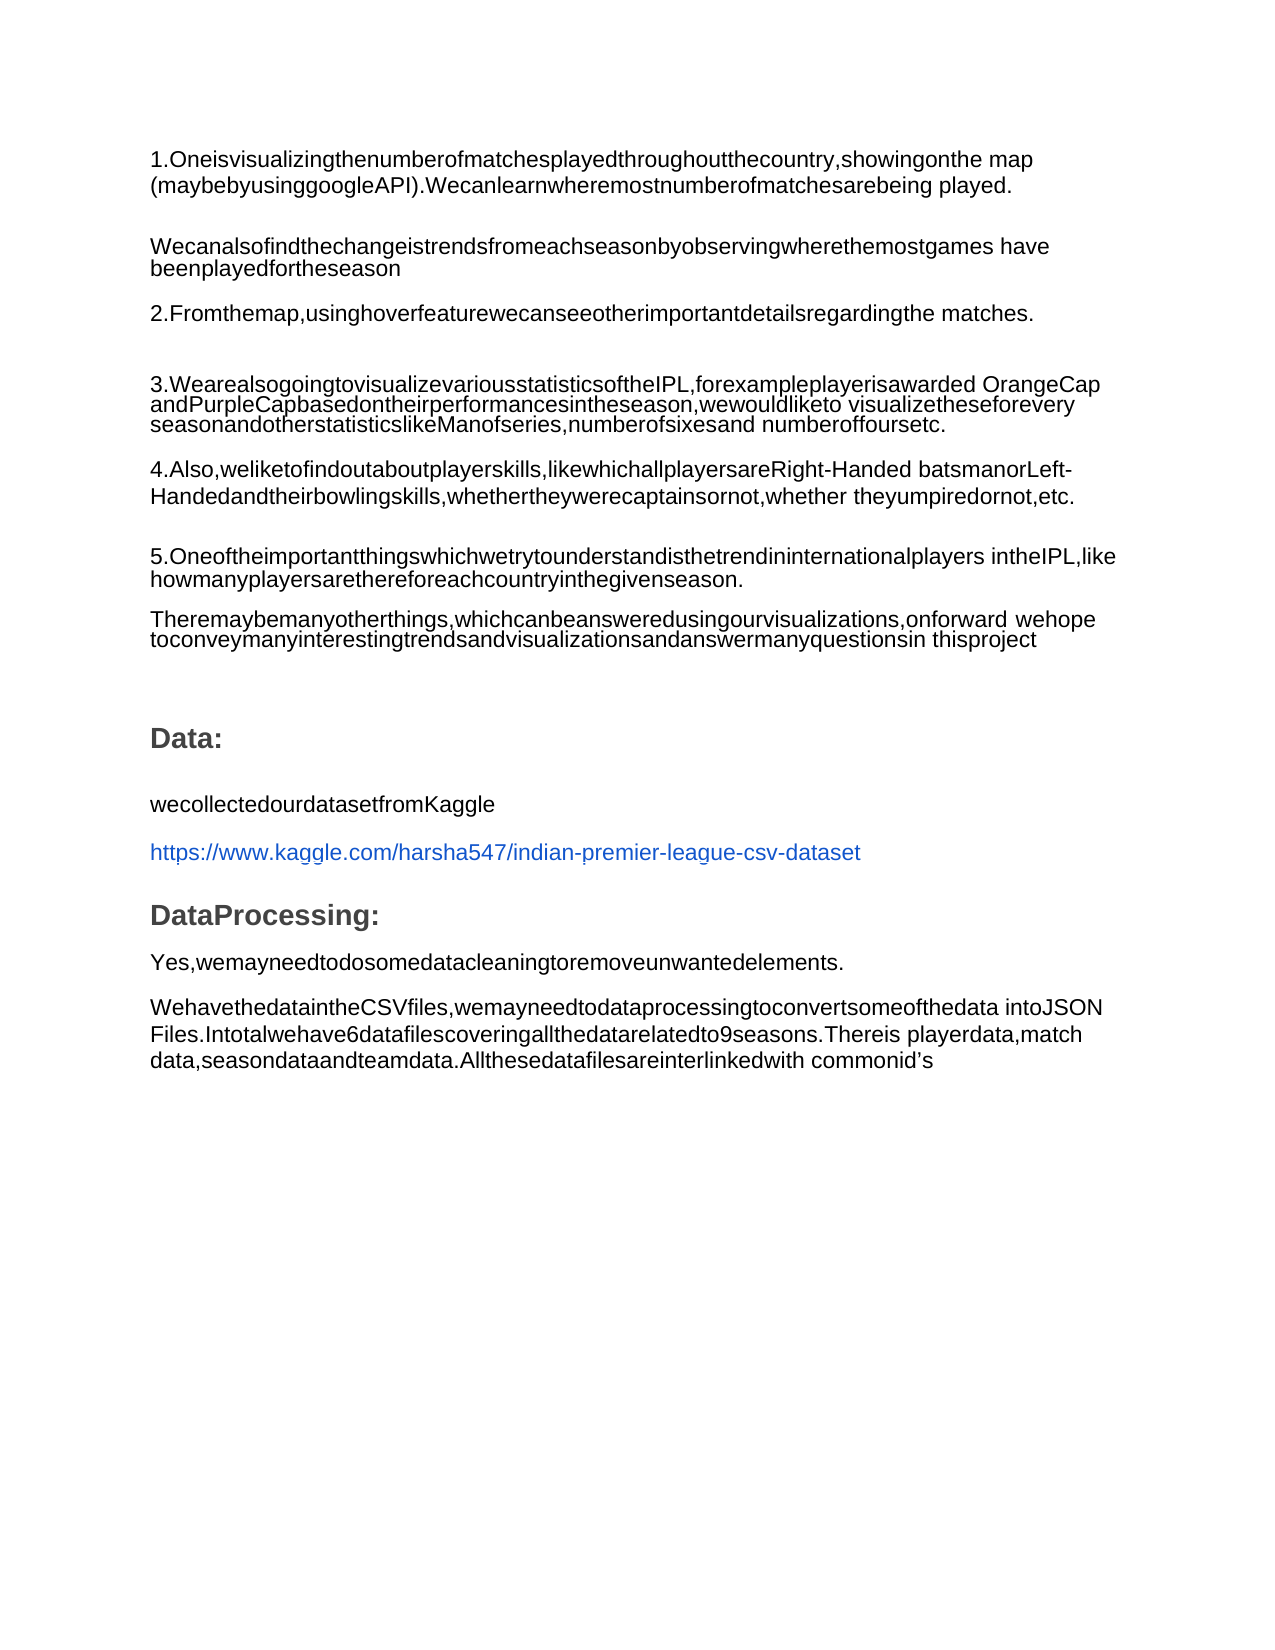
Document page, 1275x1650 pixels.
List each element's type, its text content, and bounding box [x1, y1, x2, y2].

text 1.​​​​​​One​​​is​​visualizing​​the​​number​​of​​matches​​played​​throughout​​the​​country,​​showing​​on​​the map​​(maybe​​by​​using​​google​​API).​​We​​can​​learn​​where​​most​​number​​of​​matches​​are​​being played. [150, 146, 1108, 198]
text Yes,​​we​​may​​need​​to​​do​​some​​data​​cleaning​​to​​remove​​unwanted​​elements. [150, 949, 1125, 975]
text We​​have​​the​​data​​in​​the​​CSV​​files,​​we​​may​​need​​to​​data​​processing​​to​​convert​​some​​of​​the​​data into​​JSON​​Files.​​In​​total​​we​​have​​6​​data​​files​​covering​​all​​the​​data​​related​​to​​9​​seasons.​​There​​is player​​data,​​match​​data,​​season​​data​​and​​team​​data.​​All​​these​​data​​files​​are​​interlinked​​with common​​id’s [150, 994, 1119, 1073]
text 2.​​​​​​From​​​the​​map,​​using​​hover​​feature​​we​​can​​see​​other​​important​​details​​regarding​​the matches. [150, 299, 1060, 326]
text 4.​​​​​​Also,​​​we​​like​​to​​find​​out​​about​​player​​skills,​​like​​which​​all​​players​​are​​Right-Handed batsman​​or​​Left-Handed​​and​​their​​bowling​​skills,​​whether​​they​​were​​captains​​or​​not,​​whether they​​umpired​​or​​not,​​etc. [150, 456, 1083, 509]
text There​​may​​be​​many​​other​​things,​​which​​can​​be​​answered​​using​​our​​visualizations,​​on​​forward we​​hope​​to​​convey​​many​​interesting​​trends​​and​​visualizations​​and​​answer​​many​​questions​​in this​​project [150, 610, 1096, 653]
text https://www.kaggle.com/harsha547/indian-premier-league-csv-dataset [150, 839, 1125, 865]
text we​​collected​​our​​data​​set​​from​​Kaggle [150, 791, 1125, 818]
text We​​can​​also​​find​​the​​change​​is​​trends​​from​​each​​season​​by​​observing​​where​​the​​most​​games have​​been​​played​​for​​the​​season [150, 236, 1094, 281]
text 3.​​​​​​We​​​are​​also​​going​​to​​visualize​​various​​statistics​​of​​the​​IPL,​​for​​example​​player​​is​​awarded Orange​​Cap​​and​​Purple​​Cap​​based​​on​​their​​performances​​in​​the​​season,​​we​​would​​like​​to visualize​​these​​for​​every​​season​​and​​other​​statistics​​like​​Man​​of​​series,​​number​​of​​sixes​​and number​​of​​fours​​etc. [150, 376, 1114, 438]
text Data​​Processing: [150, 898, 1125, 932]
text Data: [150, 721, 1125, 755]
text 5.​​​​​​One​​​of​​the​​important​​things​​which​​we​​try​​to​​understand​​is​​the​​trend​​in​​international​​players in​​the​​IPL,​​like​​how​​many​​players​​are​​there​​for​​each​​country​​in​​the​​given​​season. [150, 547, 1123, 592]
